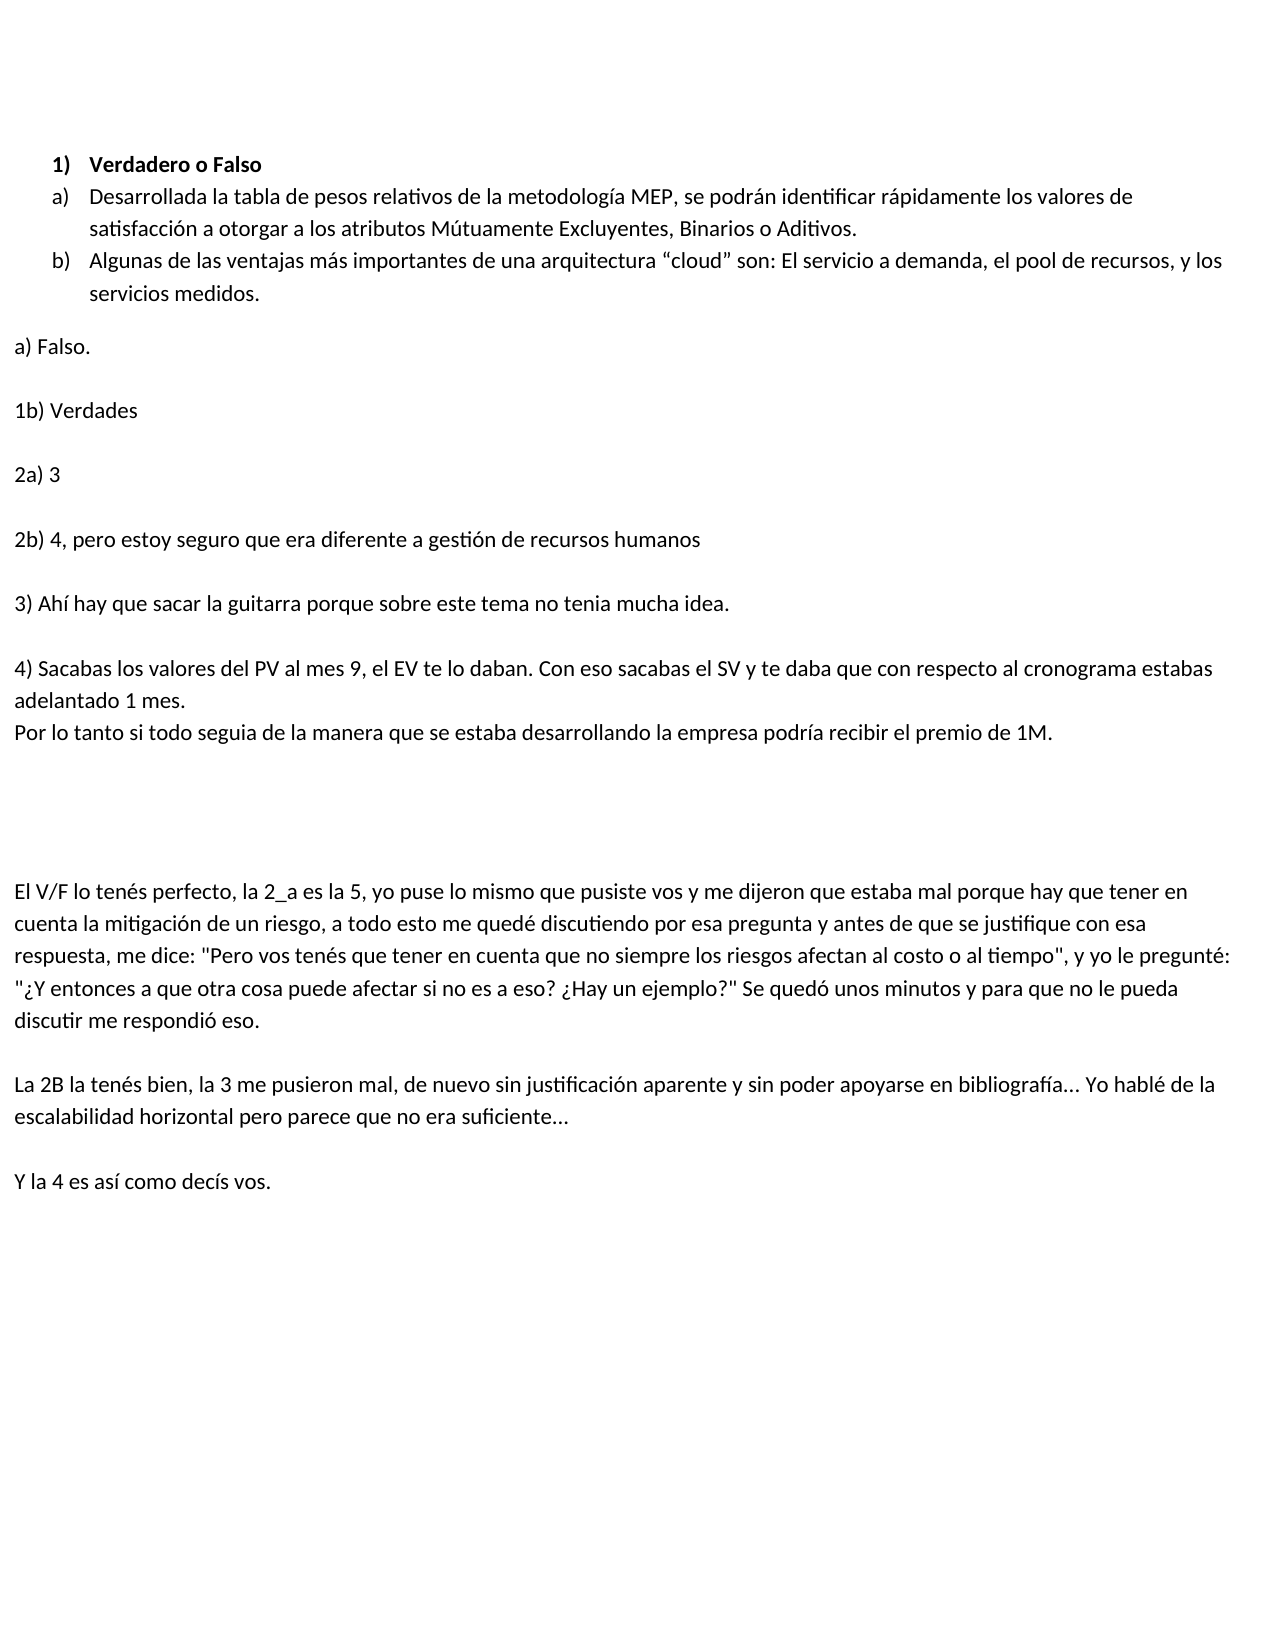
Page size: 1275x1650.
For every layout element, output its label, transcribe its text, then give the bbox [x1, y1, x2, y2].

text a) Falso. 1b) Verdades 2a) 3 2b) 4, pero estoy seguro que era diferente a gestión de recursos humanos 3) Ahí hay que sacar la guitarra porque sobre este tema no tenia mucha idea. 4) Sacabas los valores del PV al mes 9, el EV te lo daban. Con eso sacabas el SV y te daba que con respecto al cronograma estabas adelantado 1 mes. Por lo tanto si todo seguia de la manera que se estaba desarrollando la empresa podría recibir el premio de 1M. [14, 332, 1241, 746]
list Verdadero o Falso [52, 150, 1241, 178]
list Algunas de las ventajas más importantes de una arquitectura “cloud” son: El servicio a demanda, el pool de recursos, y los servicios medidos. [52, 247, 1241, 307]
list Desarrollada la tabla de pesos relativos de la metodología MEP, se podrán identificar rápidamente los valores de satisfacción a otorgar a los atributos Mútuamente Excluyentes, Binarios o Aditivos. [52, 182, 1241, 242]
text El V/F lo tenés perfecto, la 2_a es la 5, yo puse lo mismo que pusiste vos y me dijeron que estaba mal porque hay que tener en cuenta la mitigación de un riesgo, a todo esto me quedé discutiendo por esa pregunta y antes de que se justifique con esa respuesta, me dice: "Pero vos tenés que tener en cuenta que no siempre los riesgos afectan al costo o al tiempo", y yo le pregunté: "¿Y entonces a que otra cosa puede afectar si no es a eso? ¿Hay un ejemplo?" Se quedó unos minutos y para que no le pueda discutir me respondió eso. La 2B la tenés bien, la 3 me pusieron mal, de nuevo sin justificación aparente y sin poder apoyarse en bibliografía... Yo hablé de la escalabilidad horizontal pero parece que no era suficiente... Y la 4 es así como decís vos. [14, 877, 1241, 1195]
